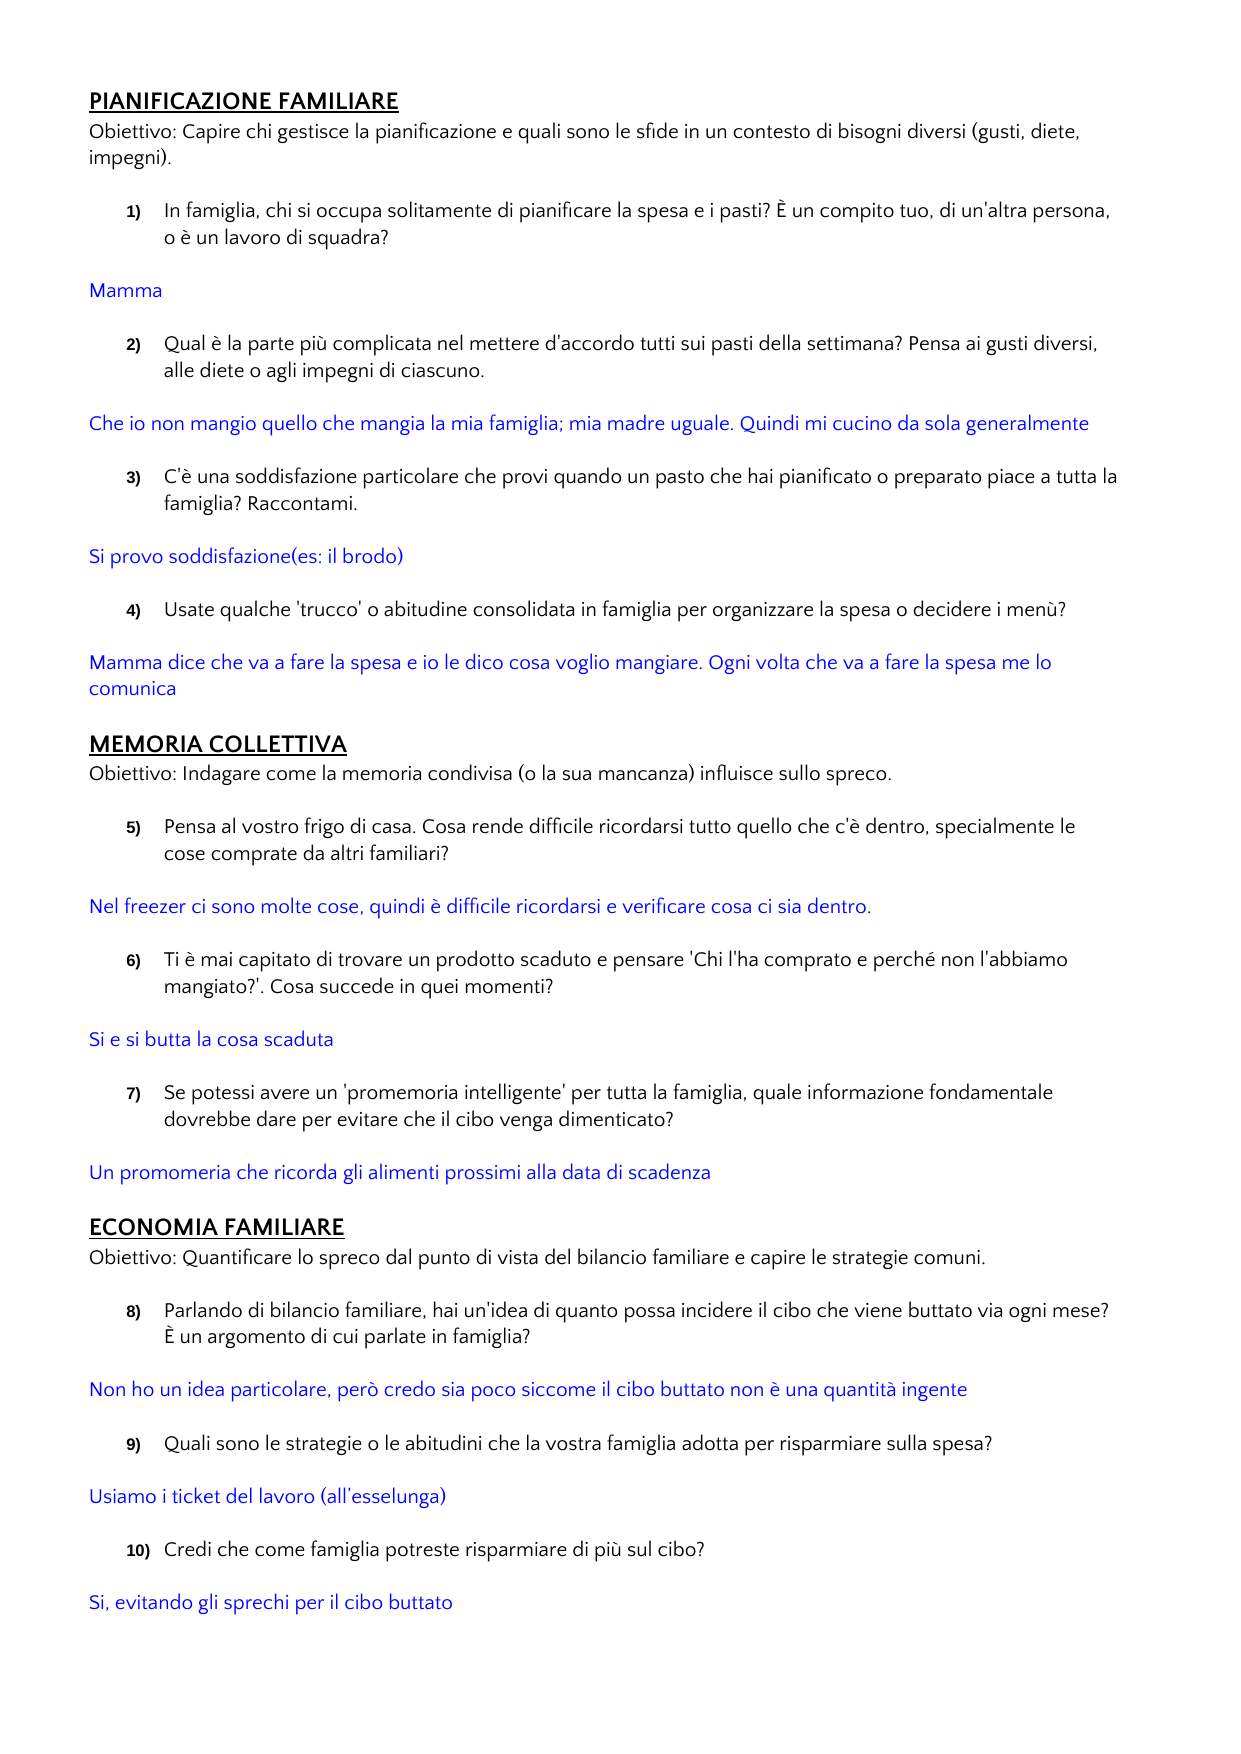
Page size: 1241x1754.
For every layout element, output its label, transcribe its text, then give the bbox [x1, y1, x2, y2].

list Pensa al vostro frigo di casa. Cosa rende difficile ricordarsi tutto quello che c'è dentro, specialmente le cose comprate da altri familiari? [126, 816, 1122, 866]
text PIANIFICAZIONE FAMILIARE [88, 88, 1122, 116]
list Quali sono le strategie o le abitudini che la vostra famiglia adotta per risparmiare sulla spesa? [126, 1432, 1122, 1455]
text Mamma [88, 280, 1122, 303]
text Si e si butta la cosa scaduta [88, 1029, 1122, 1052]
text Si provo soddisfazione(es: il brodo) [88, 545, 1122, 568]
list Parlando di bilancio familiare, hai un'idea di quanto possa incidere il cibo che viene buttato via ogni mese? È un argomento di cui parlate in famiglia? [126, 1299, 1122, 1349]
text Obiettivo: Indagare come la memoria condivisa (o la sua mancanza) influisce sullo spreco. [88, 763, 1122, 786]
list C'è una soddisfazione particolare che provi quando un pasto che hai pianificato o preparato piace a tutta la famiglia? Raccontami. [126, 466, 1122, 515]
list Ti è mai capitato di trovare un prodotto scaduto e pensare 'Chi l'ha comprato e perché non l'abbiamo mangiato?'. Cosa succede in quei momenti? [126, 949, 1122, 999]
text Mamma dice che va a fare la spesa e io le dico cosa voglio mangiare. Ogni volta che va a fare la spesa me lo comunica [88, 652, 1122, 701]
text MEMORIA COLLETTIVA [88, 731, 1122, 759]
text Si, evitando gli sprechi per il cibo buttato [88, 1592, 1122, 1615]
text Usiamo i ticket del lavoro (all’esselunga) [88, 1485, 1122, 1508]
list Credi che come famiglia potreste risparmiare di più sul cibo? [126, 1538, 1122, 1562]
list Se potessi avere un 'promemoria intelligente' per tutta la famiglia, quale informazione fondamentale dovrebbe dare per evitare che il cibo venga dimenticato? [126, 1082, 1122, 1131]
list In famiglia, chi si occupa solitamente di pianificare la spesa e i pasti? È un compito tuo, di un'altra persona, o è un lavoro di squadra? [126, 200, 1122, 250]
text Obiettivo: Capire chi gestisce la pianificazione e quali sono le sfide in un contesto di bisogni diversi (gusti, diete, impegni). [88, 120, 1122, 170]
text Un promomeria che ricorda gli alimenti prossimi alla data di scadenza [88, 1161, 1122, 1184]
text ECONOMIA FAMILIARE [88, 1214, 1122, 1242]
text Nel freezer ci sono molte cose, quindi è difficile ricordarsi e verificare cosa ci sia dentro. [88, 896, 1122, 919]
list Qual è la parte più complicata nel mettere d'accordo tutti sui pasti della settimana? Pensa ai gusti diversi, alle diete o agli impegni di ciascuno. [126, 333, 1122, 382]
text Che io non mangio quello che mangia la mia famiglia; mia madre uguale. Quindi mi cucino da sola generalmente [88, 412, 1122, 436]
text Obiettivo: Quantificare lo spreco dal punto di vista del bilancio familiare e capire le strategie comuni. [88, 1246, 1122, 1269]
list Usate qualche 'trucco' o abitudine consolidata in famiglia per organizzare la spesa o decidere i menù? [126, 598, 1122, 622]
text Non ho un idea particolare, però credo sia poco siccome il cibo buttato non è una quantità ingente [88, 1379, 1122, 1402]
